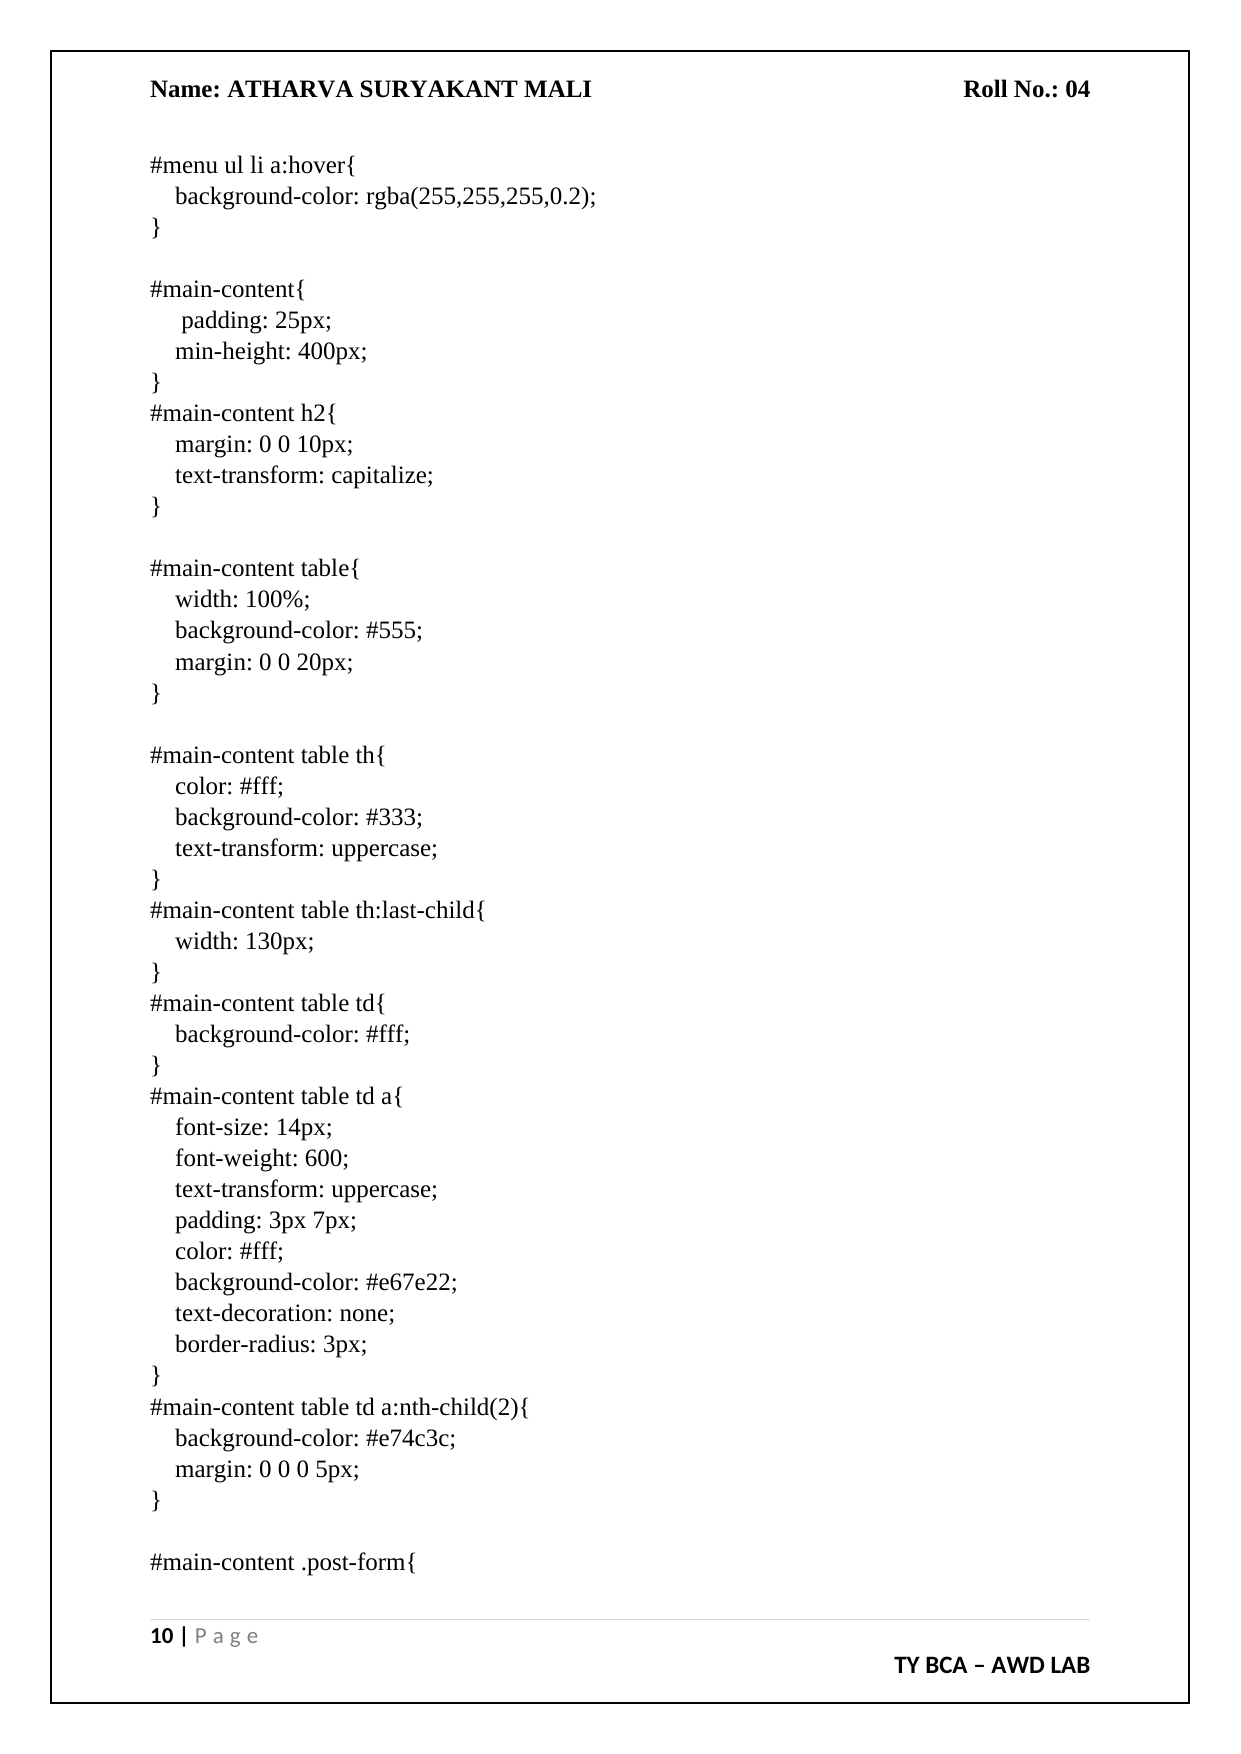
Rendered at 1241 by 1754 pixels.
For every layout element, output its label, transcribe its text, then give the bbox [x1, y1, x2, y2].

text text-decoration: none; [150, 1298, 1090, 1327]
text } [150, 491, 1090, 520]
text #main-content .post-form{ [150, 1547, 1090, 1576]
text background-color: #e74c3c; [150, 1423, 1090, 1451]
text } [150, 1361, 1090, 1389]
text #main-content table td{ [150, 988, 1090, 1017]
text color: #fff; [150, 1236, 1090, 1265]
text margin: 0 0 20px; [150, 647, 1090, 675]
text } [150, 1485, 1090, 1513]
text border-radius: 3px; [150, 1329, 1090, 1358]
text #main-content table td a:nth-child(2){ [150, 1392, 1090, 1420]
text #main-content table td a{ [150, 1081, 1090, 1110]
text } [150, 957, 1090, 986]
text padding: 25px; [150, 305, 1090, 334]
text margin: 0 0 0 5px; [150, 1454, 1090, 1482]
text #main-content table th:last-child{ [150, 895, 1090, 924]
text background-color: #333; [150, 802, 1090, 831]
text background-color: rgba(255,255,255,0.2); [150, 181, 1090, 210]
text #main-content table th{ [150, 740, 1090, 768]
text margin: 0 0 10px; [150, 429, 1090, 458]
text width: 100%; [150, 584, 1090, 613]
text #main-content h2{ [150, 398, 1090, 427]
text } [150, 212, 1090, 241]
text } [150, 678, 1090, 706]
text color: #fff; [150, 771, 1090, 799]
text #main-content{ [150, 274, 1090, 303]
text } [150, 864, 1090, 893]
text text-transform: uppercase; [150, 833, 1090, 862]
text text-transform: capitalize; [150, 460, 1090, 489]
text min-height: 400px; [150, 336, 1090, 365]
text background-color: #e67e22; [150, 1267, 1090, 1296]
text #menu ul li a:hover{ [150, 150, 1090, 179]
text } [150, 367, 1090, 396]
text background-color: #555; [150, 616, 1090, 644]
text width: 130px; [150, 926, 1090, 955]
text background-color: #fff; [150, 1019, 1090, 1048]
text } [150, 1050, 1090, 1079]
text padding: 3px 7px; [150, 1205, 1090, 1234]
text text-transform: uppercase; [150, 1174, 1090, 1203]
text #main-content table{ [150, 553, 1090, 582]
text font-weight: 600; [150, 1143, 1090, 1172]
text font-size: 14px; [150, 1112, 1090, 1141]
